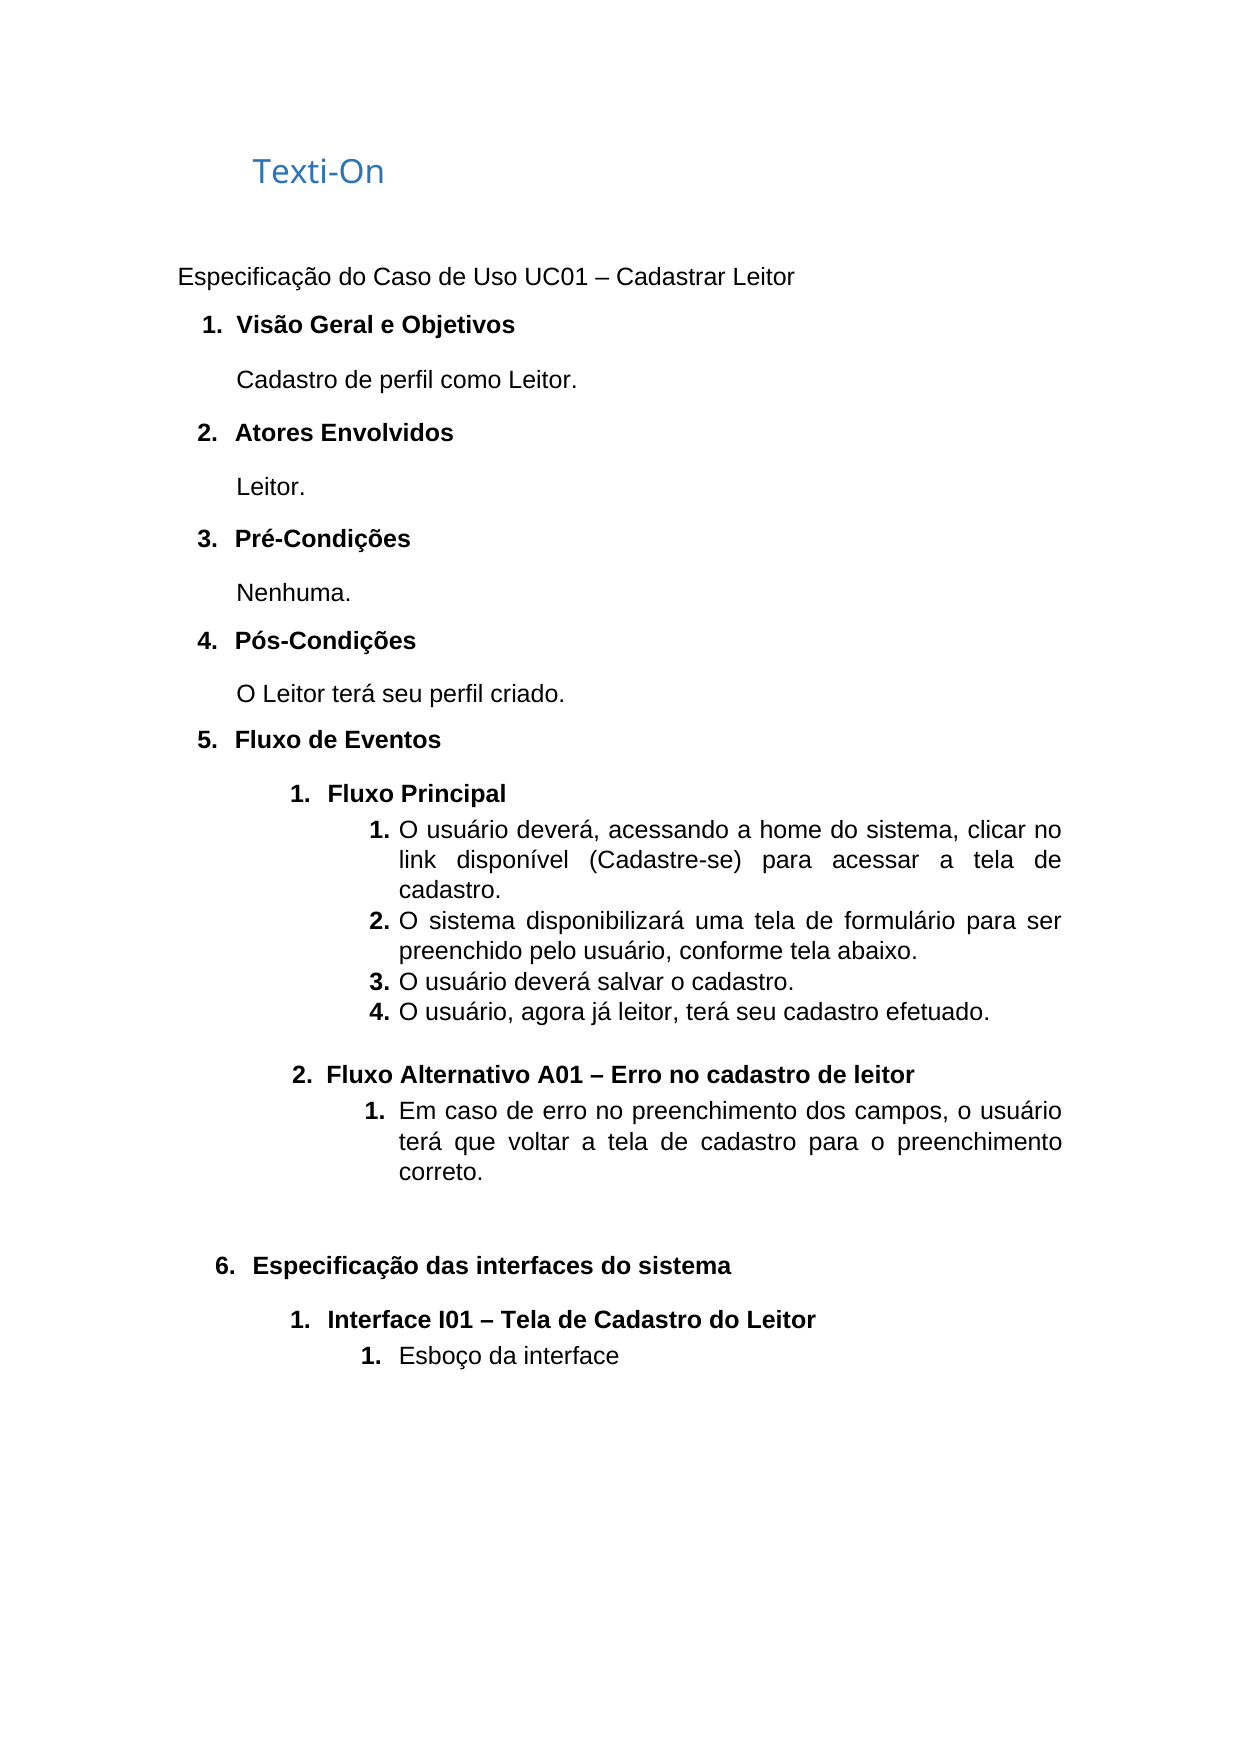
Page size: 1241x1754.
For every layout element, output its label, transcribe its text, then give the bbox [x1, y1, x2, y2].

text O Leitor terá seu perfil criado. [236, 679, 1063, 708]
subtitle Atores Envolvidos [197, 418, 1063, 447]
list O sistema disponibilizará uma tela de formulário para ser preenchido pelo usuário, conforme tela abaixo. [369, 906, 1063, 965]
list Interface I01 – Tela de Cadastro do Leitor [290, 1305, 1063, 1334]
list Esboço da interface [177, 1341, 1063, 1369]
list O usuário deverá salvar o cadastro. [369, 967, 1063, 995]
text Leitor. [236, 472, 1063, 500]
list Em caso de erro no preenchimento dos campos, o usuário terá que voltar a tela de cadastro para o preenchimento correto. [364, 1096, 1063, 1186]
list O usuário deverá, acessando a home do sistema, clicar no link disponível (Cadastre-se) para acessar a tela de cadastro. [369, 814, 1063, 904]
subtitle Pré-Condições [197, 524, 1063, 553]
text Especificação do Caso de Uso UC01 – Cadastrar Leitor [177, 262, 1063, 291]
list Texti-On [252, 148, 1063, 193]
list Fluxo Alternativo A01 – Erro no cadastro de leitor [292, 1060, 1063, 1089]
subtitle Fluxo de Eventos [197, 725, 1063, 754]
subtitle Pós-Condições [197, 626, 1063, 654]
list O usuário, agora já leitor, terá seu cadastro efetuado. [369, 997, 1063, 1026]
text Nenhuma. [236, 578, 1063, 607]
subtitle Especificação das interfaces do sistema [215, 1251, 1063, 1280]
list Visão Geral e Objetivos [202, 310, 1063, 339]
list Fluxo Principal [290, 779, 1063, 807]
text Cadastro de perfil como Leitor. [236, 365, 1063, 394]
